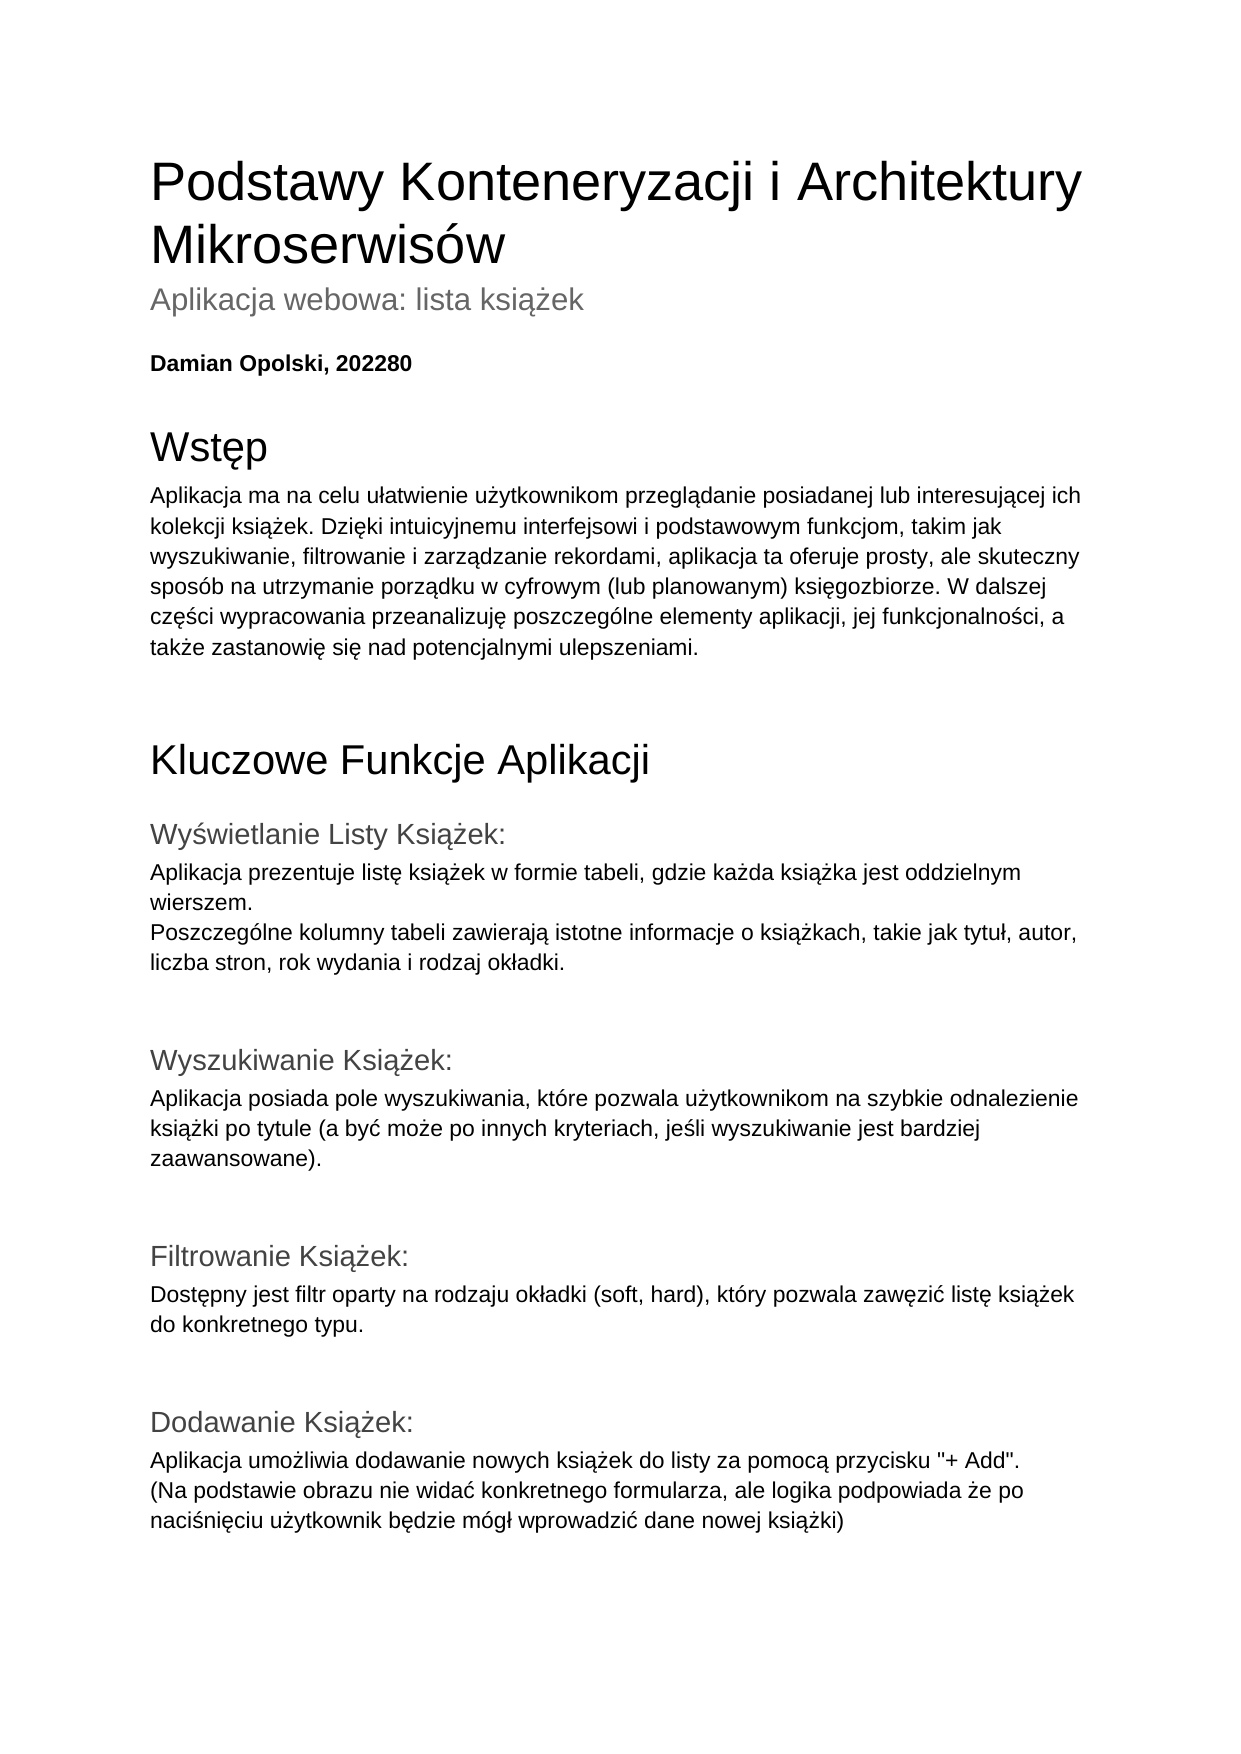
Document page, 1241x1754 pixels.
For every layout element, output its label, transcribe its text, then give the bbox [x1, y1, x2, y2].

text (Na podstawie obrazu nie widać konkretnego formularza, ale logika podpowiada że po naciśnięciu użytkownik będzie mógł wprowadzić dane nowej książki) [150, 1477, 1090, 1533]
subtitle Kluczowe Funkcje Aplikacji [150, 736, 1090, 783]
subtitle Aplikacja webowa: lista książek [150, 281, 1090, 317]
text Damian Opolski, 202280 [150, 350, 1090, 376]
text Aplikacja posiada pole wyszukiwania, które pozwala użytkownikom na szybkie odnalezienie książki po tytule (a być może po innych kryteriach, jeśli wyszukiwanie jest bardziej zaawansowane). [150, 1085, 1090, 1172]
subtitle Wyszukiwanie Książek: [150, 1043, 1090, 1077]
text Dostępny jest filtr oparty na rodzaju okładki (soft, hard), który pozwala zawęzić listę książek do konkretnego typu. [150, 1281, 1090, 1337]
text Poszczególne kolumny tabeli zawierają istotne informacje o książkach, takie jak tytuł, autor, liczba stron, rok wydania i rodzaj okładki. [150, 919, 1090, 976]
subtitle Filtrowanie Książek: [150, 1239, 1090, 1273]
text Aplikacja umożliwia dodawanie nowych książek do listy za pomocą przycisku "+ Add". [150, 1447, 1090, 1473]
text Aplikacja ma na celu ułatwienie użytkownikom przeglądanie posiadanej lub interesującej ich kolekcji książek. Dzięki intuicyjnemu interfejsowi i podstawowym funkcjom, takim jak wyszukiwanie, filtrowanie i zarządzanie rekordami, aplikacja ta oferuje prosty, ale skuteczny sposób na utrzymanie porządku w cyfrowym (lub planowanym) księgozbiorze. W dalszej części wypracowania przeanalizuję poszczególne elementy aplikacji, jej funkcjonalności, a także zastanowię się nad potencjalnymi ulepszeniami. [150, 482, 1090, 660]
subtitle Wstęp [150, 422, 1090, 470]
text Aplikacja prezentuje listę książek w formie tabeli, gdzie każda książka jest oddzielnym wierszem. [150, 859, 1090, 915]
subtitle Wyświetlanie Listy Książek: [150, 817, 1090, 850]
subtitle Dodawanie Książek: [150, 1405, 1090, 1438]
title Podstawy Konteneryzacji i Architektury Mikroserwisów [150, 150, 1090, 274]
